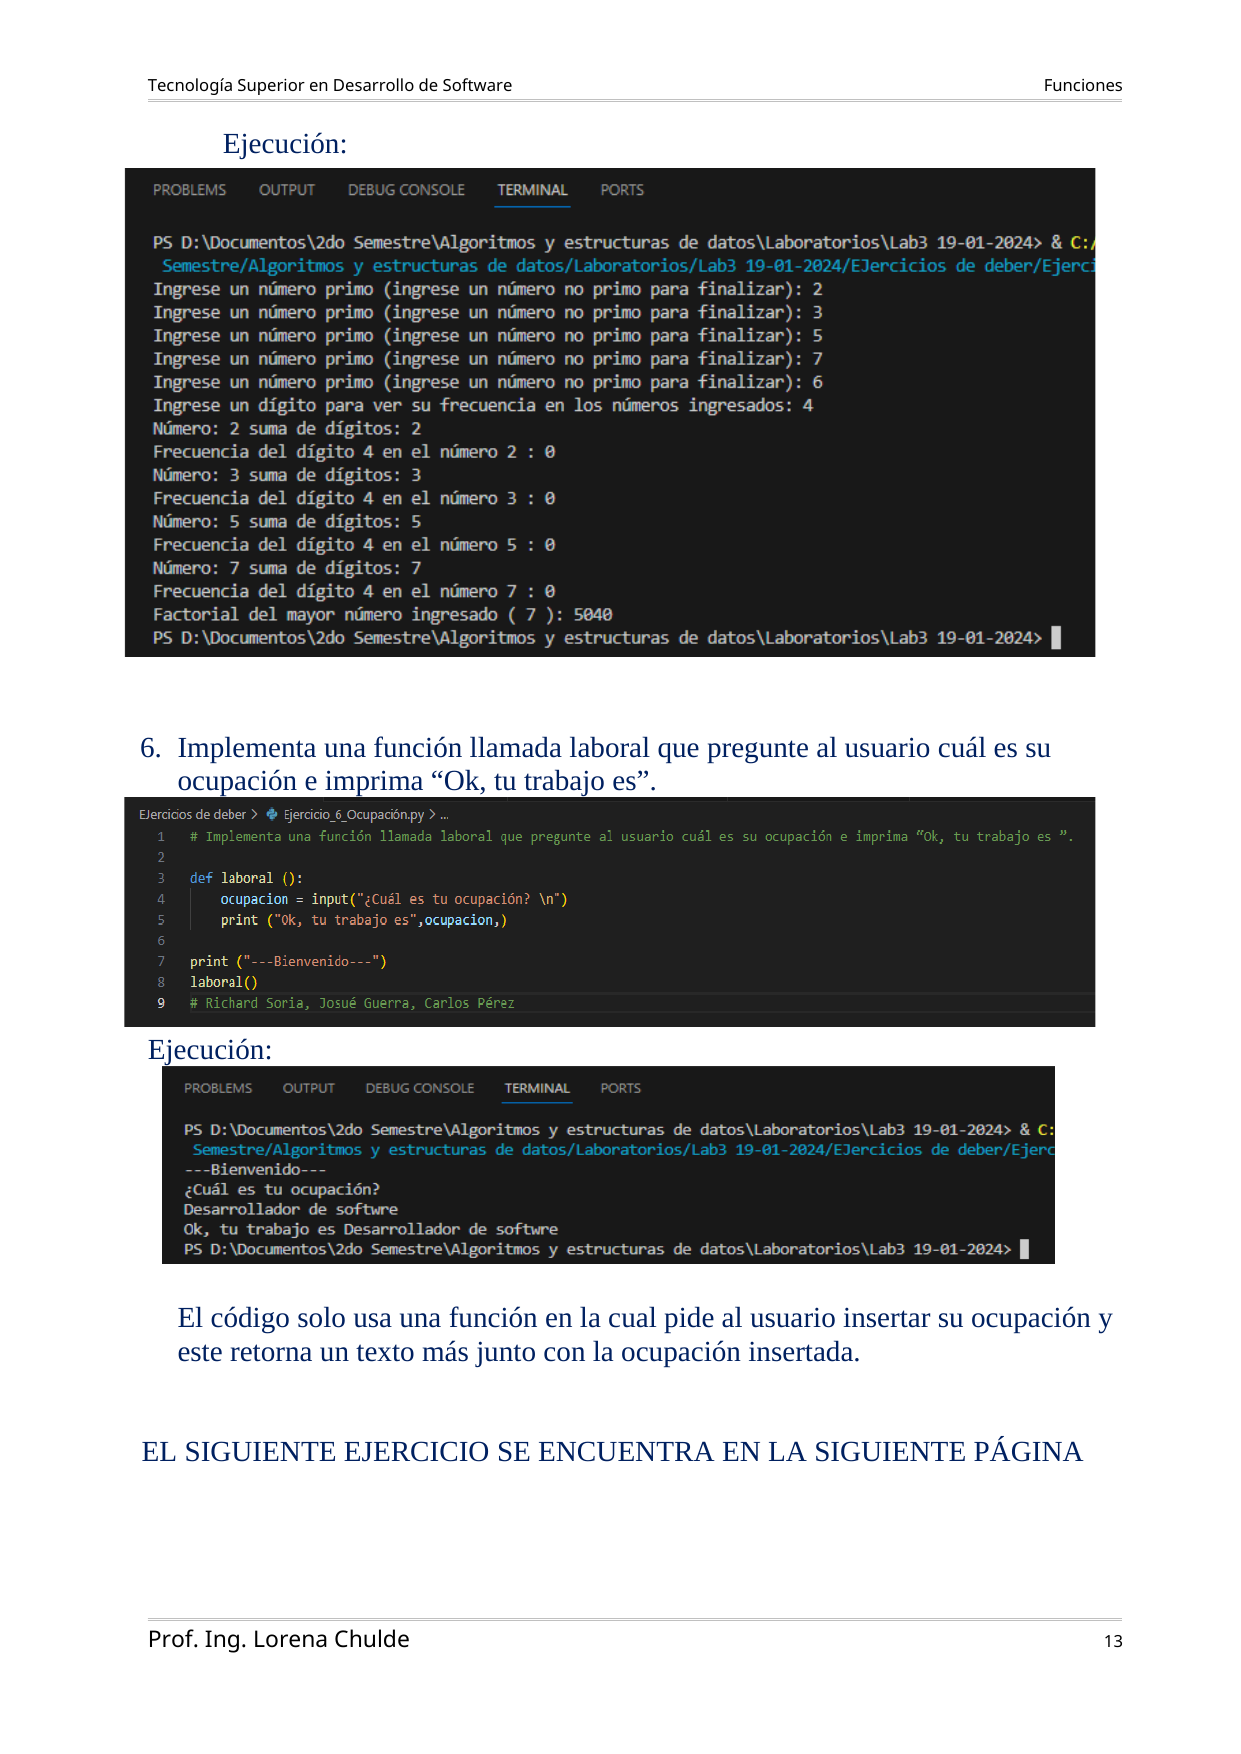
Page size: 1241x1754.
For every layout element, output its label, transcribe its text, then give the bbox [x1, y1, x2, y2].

list Implementa una función llamada laboral que pregunte al usuario cuál es su ocupación e imprima “Ok, tu trabajo es”. [140, 730, 1122, 797]
list Ejecución: [223, 126, 1122, 160]
picture [123, 797, 1094, 1026]
picture [161, 1066, 1055, 1263]
picture [123, 168, 1094, 657]
list EL SIGUIENTE EJERCICIO SE ENCUENTRA EN LA SIGUIENTE PÁGINA [103, 1434, 1122, 1468]
list El código solo usa una función en la cual pide al usuario insertar su ocupación y este retorna un texto más junto con la ocupación insertada. [177, 1300, 1122, 1367]
